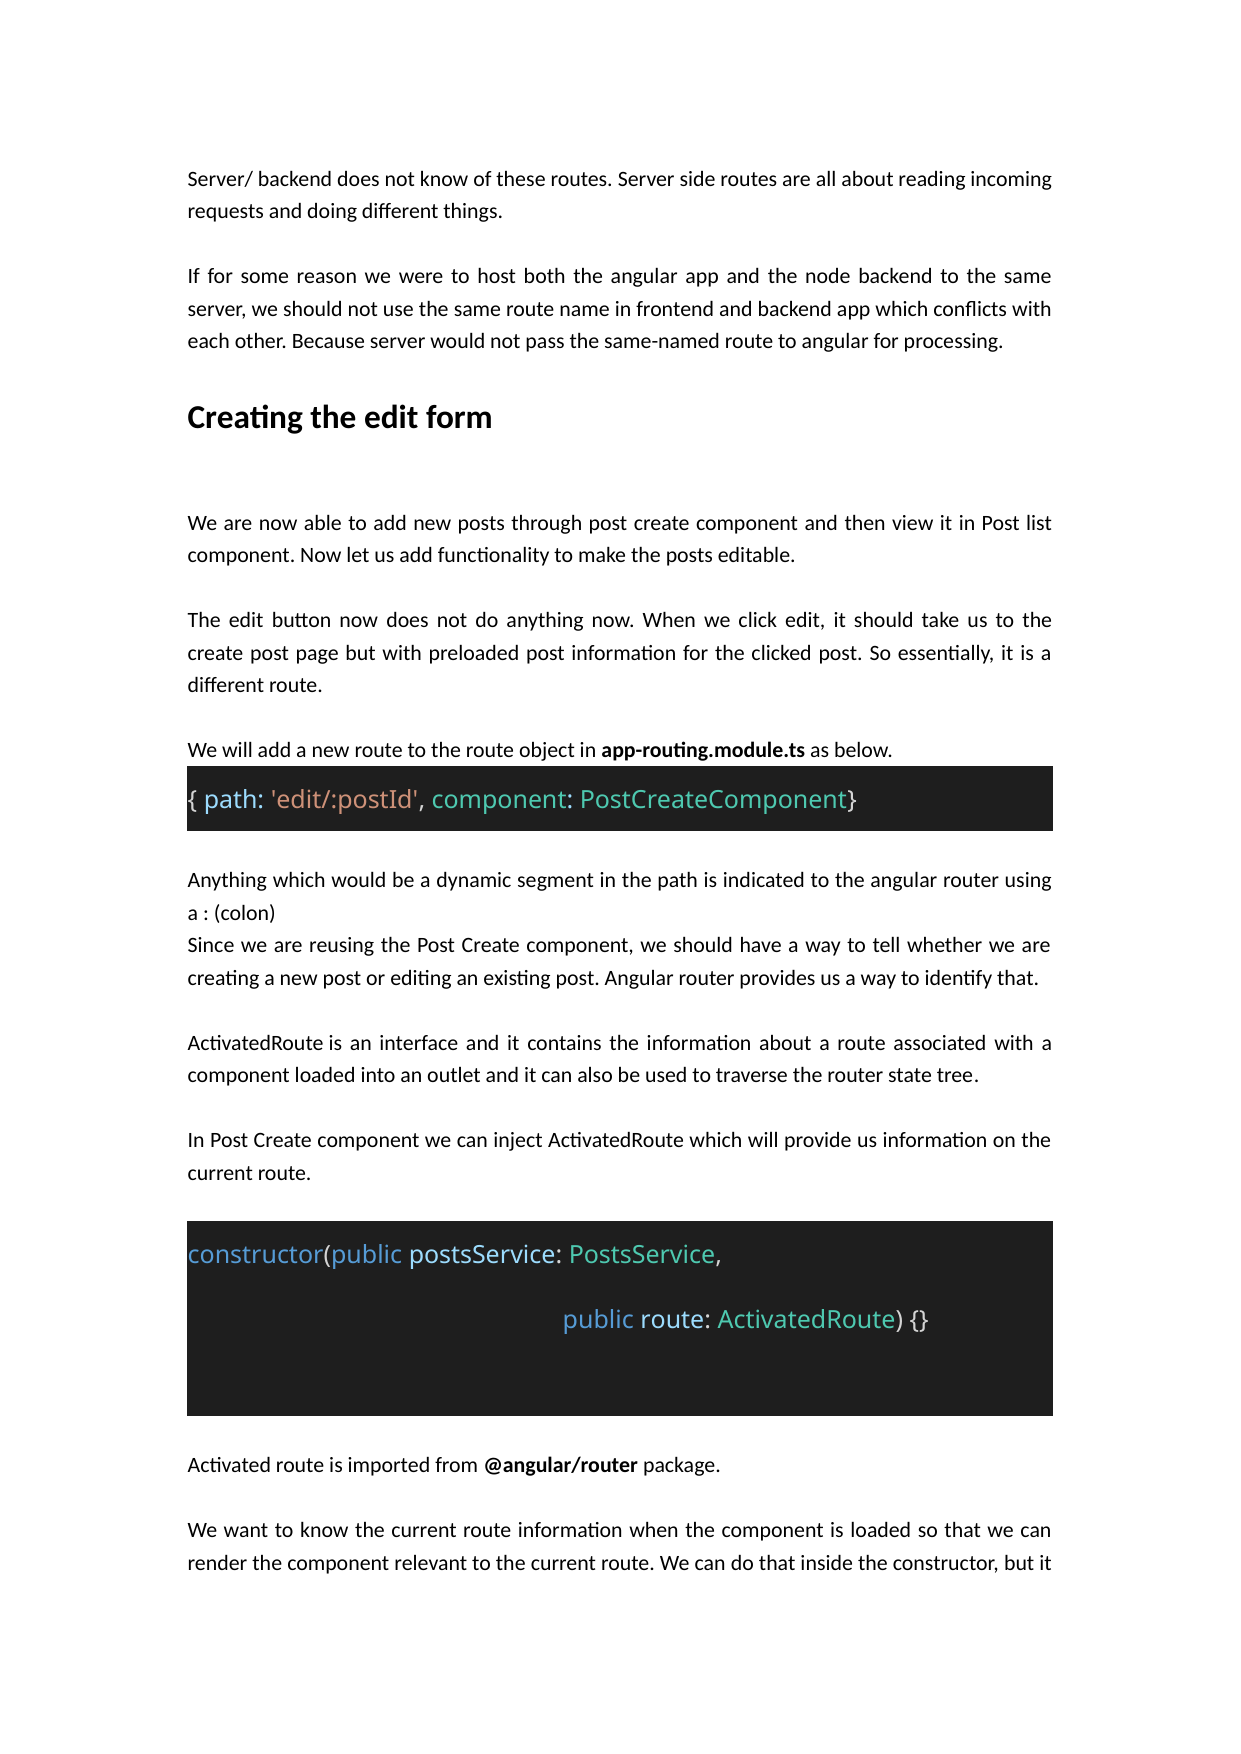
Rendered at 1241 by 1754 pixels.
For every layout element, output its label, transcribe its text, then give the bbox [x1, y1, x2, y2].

text { path: 'edit/:postId', component: PostCreateComponent} [187, 766, 1053, 831]
text ActivatedRoute is an interface and it contains the information about a route associated with a component loaded into an outlet and it can also be used to traverse the router state tree. [187, 1026, 1053, 1091]
text The edit button now does not do anything now. When we click edit, it should take us to the create post page but with preloaded post information for the clicked post. So essentially, it is a different route. [187, 603, 1053, 701]
text If for some reason we were to host both the angular app and the node backend to the same server, we should not use the same route name in frontend and backend app which conflicts with each other. Because server would not pass the same-named route to angular for processing. [187, 259, 1053, 357]
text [187, 1513, 1053, 1578]
text Since we are reusing the Post Create component, we should have a way to tell whether we are creating a new post or editing an existing post. Angular router provides us a way to identify that. [187, 928, 1053, 993]
text We will add a new route to the route object in app-routing.module.ts as below. [187, 733, 1053, 766]
text We are now able to add new posts through post create component and then view it in Post list component. Now let us add functionality to make the posts editable. [187, 506, 1053, 571]
subtitle Creating the edit form [187, 384, 1053, 449]
text public route: ActivatedRoute) {} [187, 1286, 1053, 1351]
text Anything which would be a dynamic segment in the path is indicated to the angular router using a : (colon) [187, 863, 1053, 928]
text constructor(public postsService: PostsService, [187, 1221, 1053, 1286]
text Server/ backend does not know of these routes. Server side routes are all about reading incoming requests and doing different things. [187, 162, 1053, 227]
text In Post Create component we can inject ActivatedRoute which will provide us information on the current route. [187, 1123, 1053, 1188]
text Activated route is imported from @angular/router package. [187, 1448, 1053, 1481]
